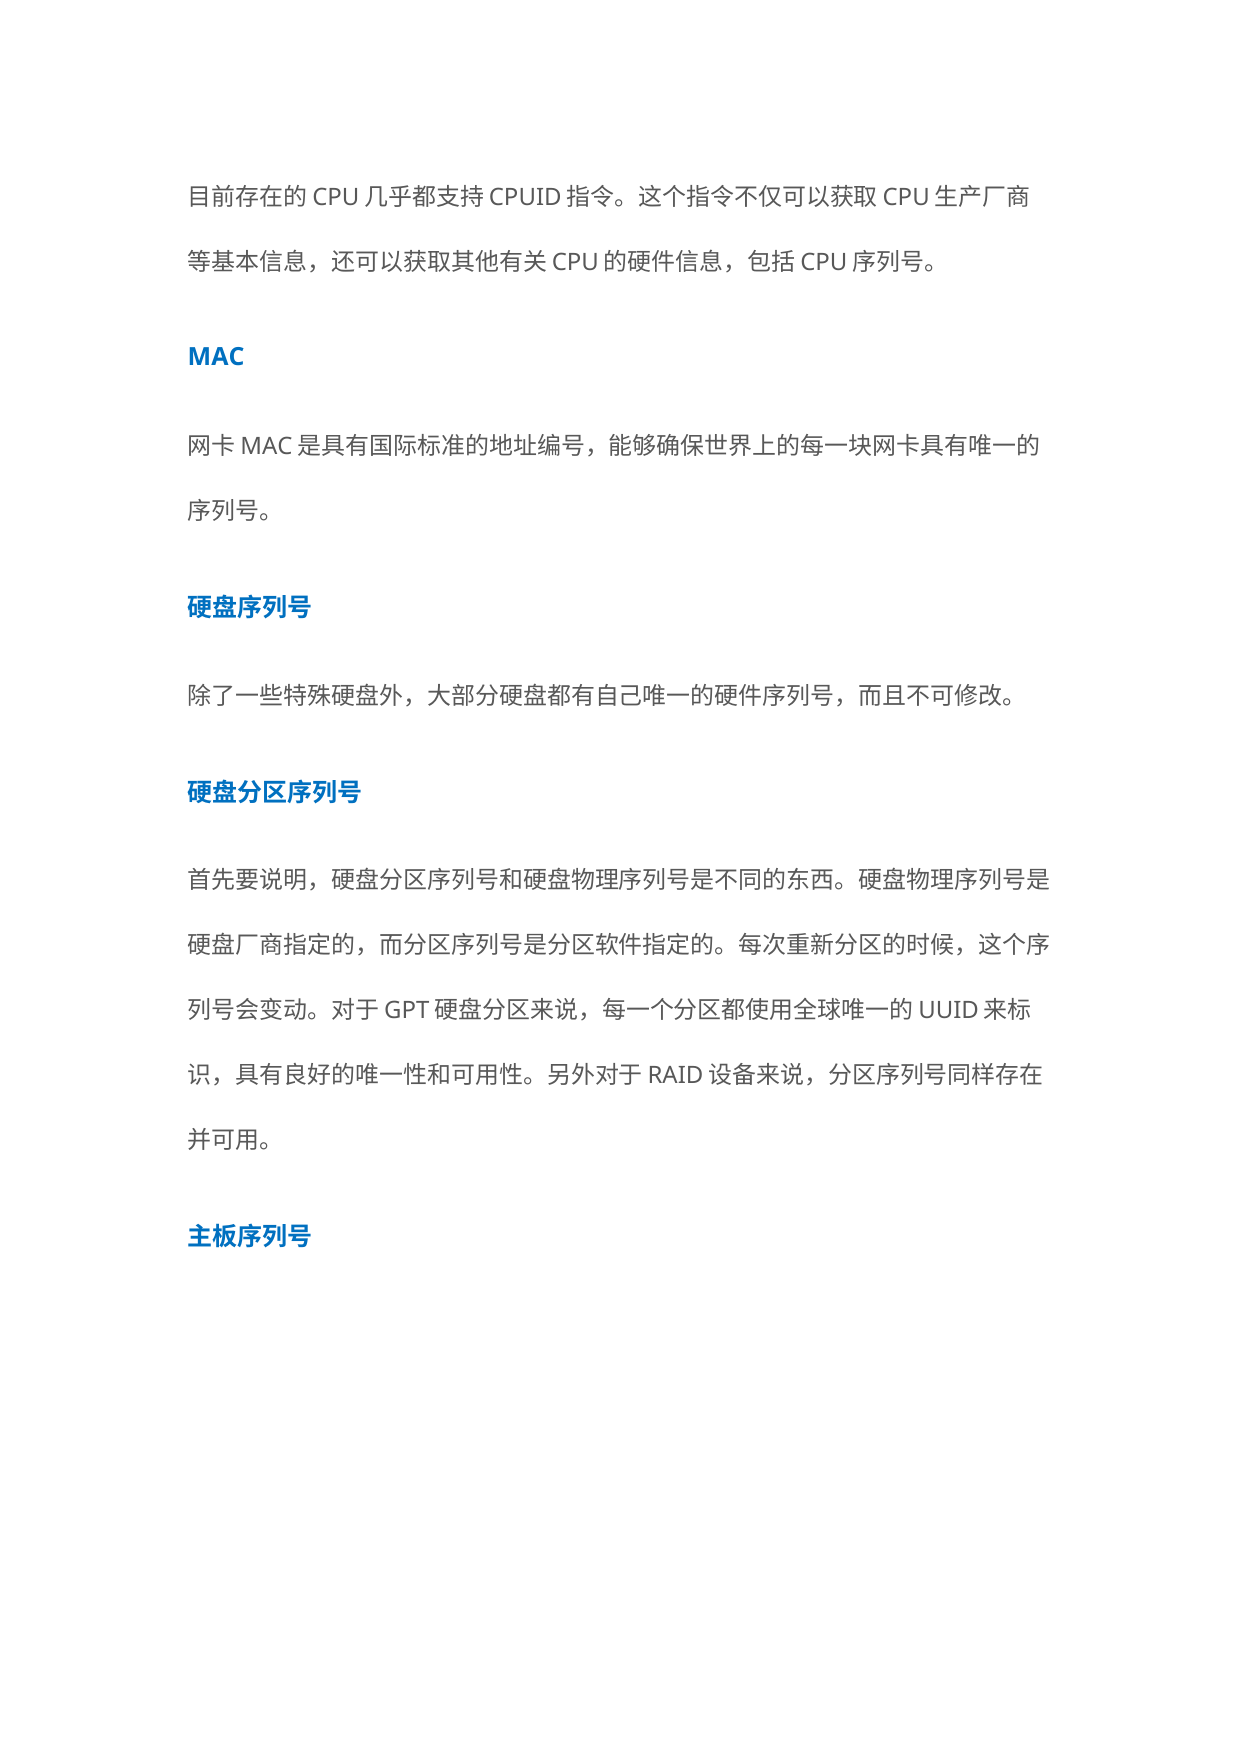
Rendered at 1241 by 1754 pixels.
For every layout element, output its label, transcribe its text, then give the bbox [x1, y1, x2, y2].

subtitle 硬盘分区序列号 [187, 758, 1053, 823]
subtitle 硬盘序列号 [187, 573, 1053, 638]
text 目前存在的CPU几乎都支持CPUID指令。这个指令不仅可以获取CPU生产厂商等基本信息，还可以获取其他有关CPU的硬件信息，包括CPU序列号。 [187, 162, 1053, 292]
text 首先要说明，硬盘分区序列号和硬盘物理序列号是不同的东西。硬盘物理序列号是硬盘厂商指定的，而分区序列号是分区软件指定的。每次重新分区的时候，这个序列号会变动。对于GPT硬盘分区来说，每一个分区都使用全球唯一的UUID来标识，具有良好的唯一性和可用性。另外对于RAID设备来说，分区序列号同样存在并可用。 [187, 846, 1053, 1171]
subtitle MAC [187, 323, 1053, 388]
text 除了一些特殊硬盘外，大部分硬盘都有自己唯一的硬件序列号，而且不可修改。 [187, 661, 1053, 726]
subtitle 主板序列号 [187, 1202, 1053, 1267]
text 网卡MAC是具有国际标准的地址编号，能够确保世界上的每一块网卡具有唯一的序列号。 [187, 412, 1053, 542]
